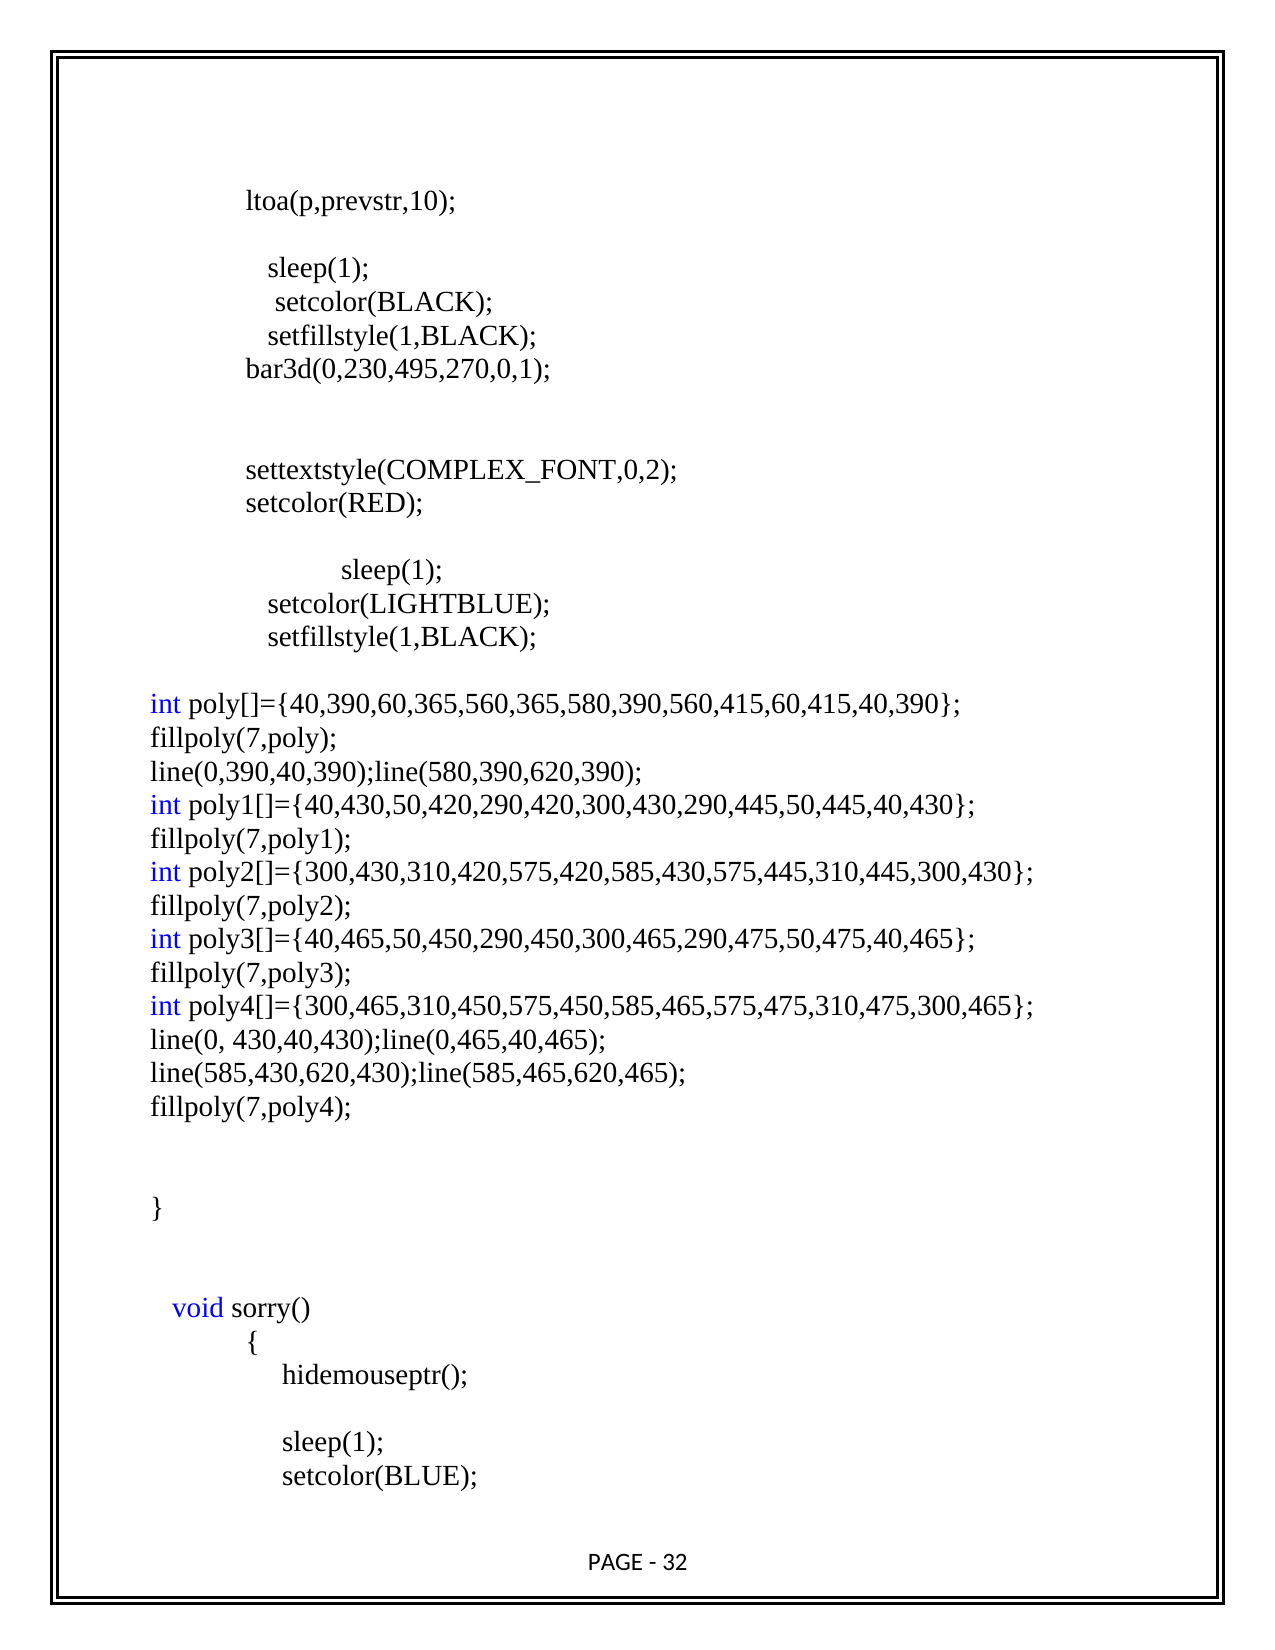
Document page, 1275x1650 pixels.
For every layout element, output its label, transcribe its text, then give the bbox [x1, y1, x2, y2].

text settextstyle(COMPLEX_FONT,0,2); [150, 452, 1125, 485]
text sleep(1); [150, 1424, 1125, 1458]
text hidemouseptr(); [150, 1357, 1125, 1391]
text int poly1[]={40,430,50,420,290,420,300,430,290,445,50,445,40,430}; [150, 787, 1125, 821]
text sleep(1); [150, 251, 1125, 284]
text int poly3[]={40,465,50,450,290,450,300,465,290,475,50,475,40,465}; [150, 921, 1125, 955]
text int poly2[]={300,430,310,420,575,420,585,430,575,445,310,445,300,430}; [150, 854, 1125, 888]
text fillpoly(7,poly2); [150, 888, 1125, 921]
text bar3d(0,230,495,270,0,1); [150, 351, 1125, 385]
text int poly[]={40,390,60,365,560,365,580,390,560,415,60,415,40,390}; [150, 687, 1125, 720]
text setcolor(RED); [150, 485, 1125, 519]
text setcolor(BLUE); [150, 1458, 1125, 1492]
text void sorry() [150, 1290, 1125, 1324]
text sleep(1); [150, 552, 1125, 586]
text setfillstyle(1,BLACK); [150, 619, 1125, 653]
text { [150, 1324, 1125, 1357]
text int poly4[]={300,465,310,450,575,450,585,465,575,475,310,475,300,465}; [150, 988, 1125, 1022]
text setfillstyle(1,BLACK); [150, 318, 1125, 351]
text line(585,430,620,430);line(585,465,620,465); [150, 1056, 1125, 1089]
text line(0,390,40,390);line(580,390,620,390); [150, 754, 1125, 787]
text fillpoly(7,poly4); [150, 1089, 1125, 1123]
text setcolor(LIGHTBLUE); [150, 586, 1125, 619]
text } [150, 1190, 1125, 1223]
text fillpoly(7,poly3); [150, 955, 1125, 988]
text setcolor(BLACK); [150, 284, 1125, 318]
text fillpoly(7,poly1); [150, 821, 1125, 854]
text fillpoly(7,poly); [150, 720, 1125, 754]
text ltoa(p,prevstr,10); [150, 183, 1125, 217]
text line(0, 430,40,430);line(0,465,40,465); [150, 1022, 1125, 1056]
